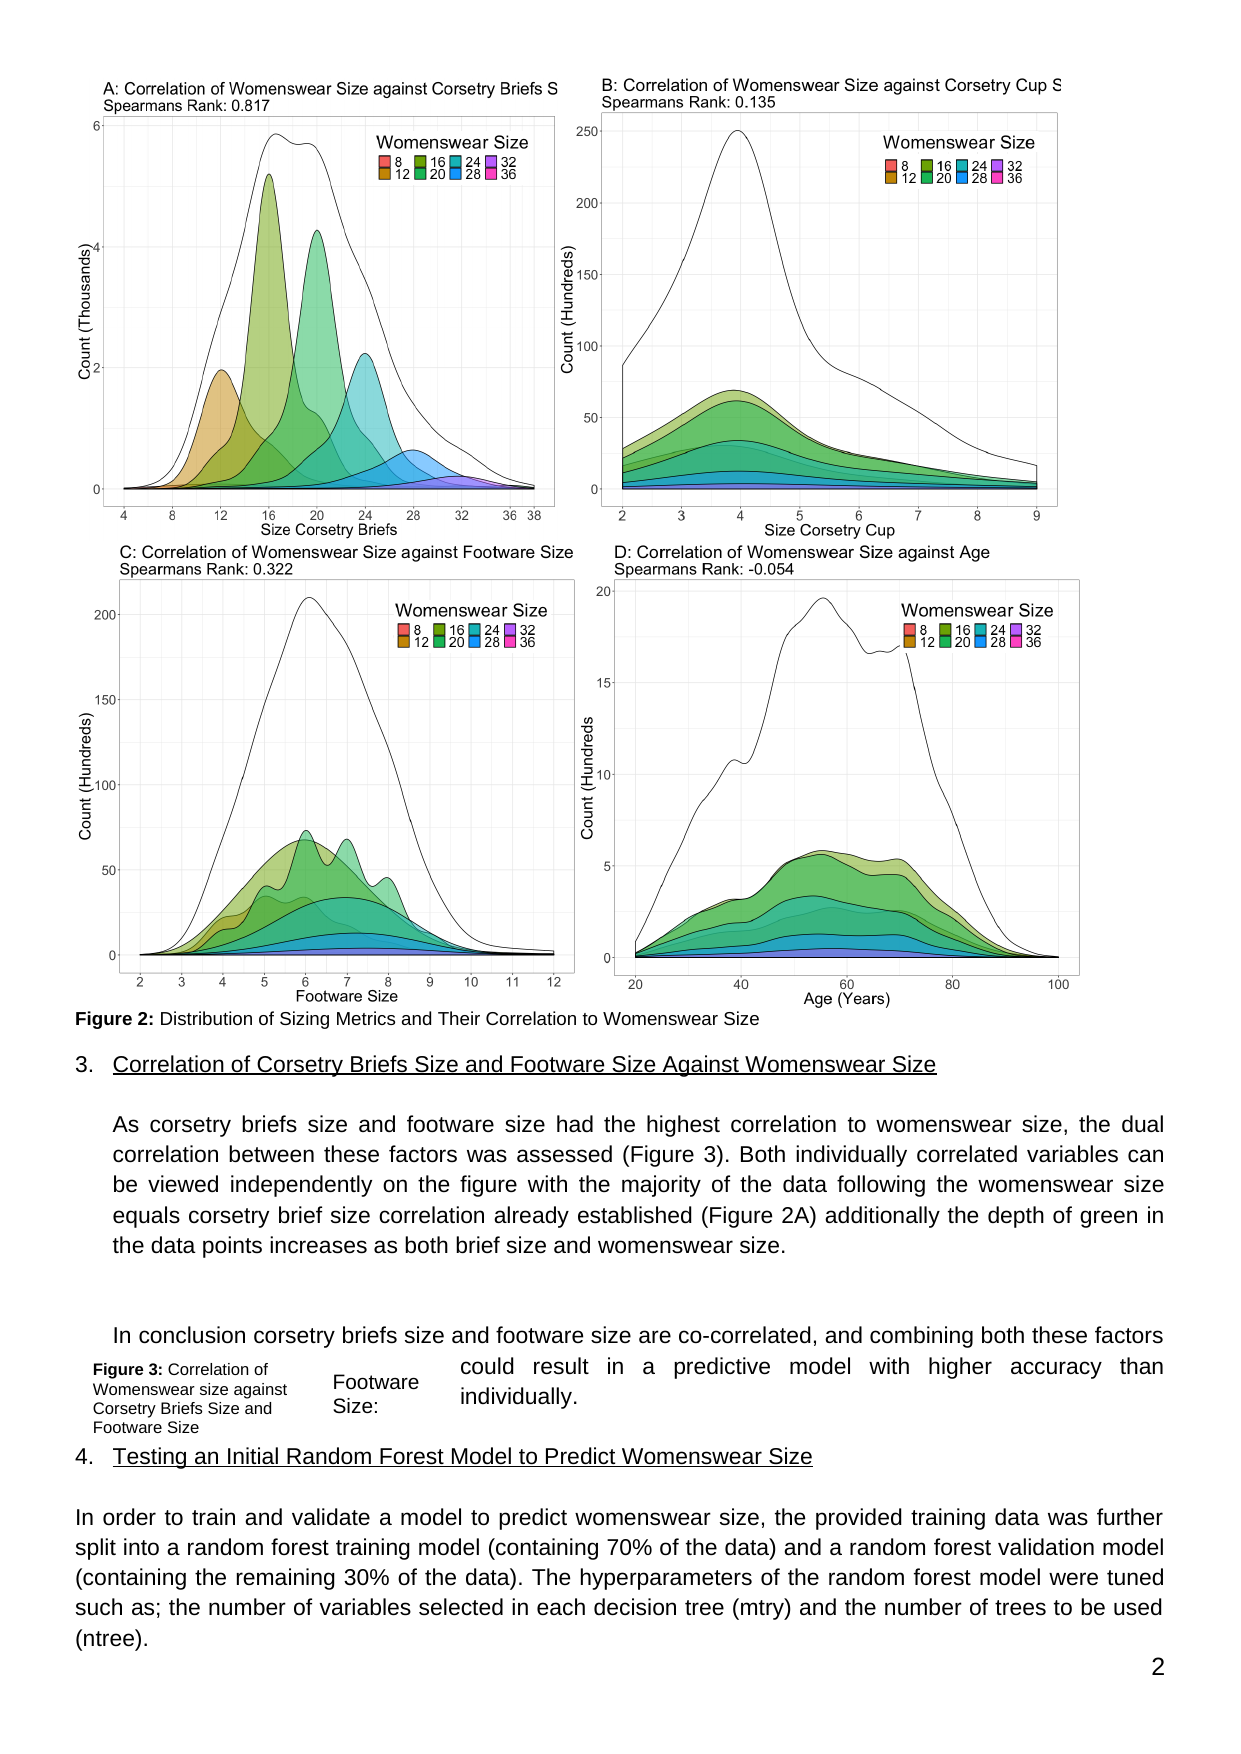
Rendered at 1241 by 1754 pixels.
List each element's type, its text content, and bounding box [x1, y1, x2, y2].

list Correlation of Corsetry Briefs Size and Footware Size Against Womenswear Size [75, 1051, 1165, 1077]
picture [75, 75, 1083, 1009]
text In order to train and validate a model to predict womenswear size, the provided training data was further split into a random forest training model (containing 70% of the data) and a random forest validation model (containing the remaining 30% of the data). The hyperparameters of the random forest model were tuned such as; the number of variables selected in each decision tree (mtry) and the number of trees to be used (ntree). [75, 1504, 1165, 1651]
list In conclusion corsetry briefs size and footware size are co-correlated, and combining both these factors could result in a predictive model with higher accuracy than individually. [112, 1322, 1165, 1409]
list Testing an Initial Random Forest Model to Predict Womenswear Size [75, 1443, 1165, 1469]
text Figure 2: Distribution of Sizing Metrics and Their Correlation to Womenswear Size [75, 1008, 1165, 1030]
list As corsetry briefs size and footware size had the highest correlation to womenswear size, the dual correlation between these factors was assessed (Figure 3). Both individually correlated variables can be viewed independently on the figure with the majority of the data following the womenswear size equals corsetry brief size correlation already established (Figure 2A) additionally the depth of green in the data points increases as both brief size and womenswear size. [112, 1111, 1165, 1258]
